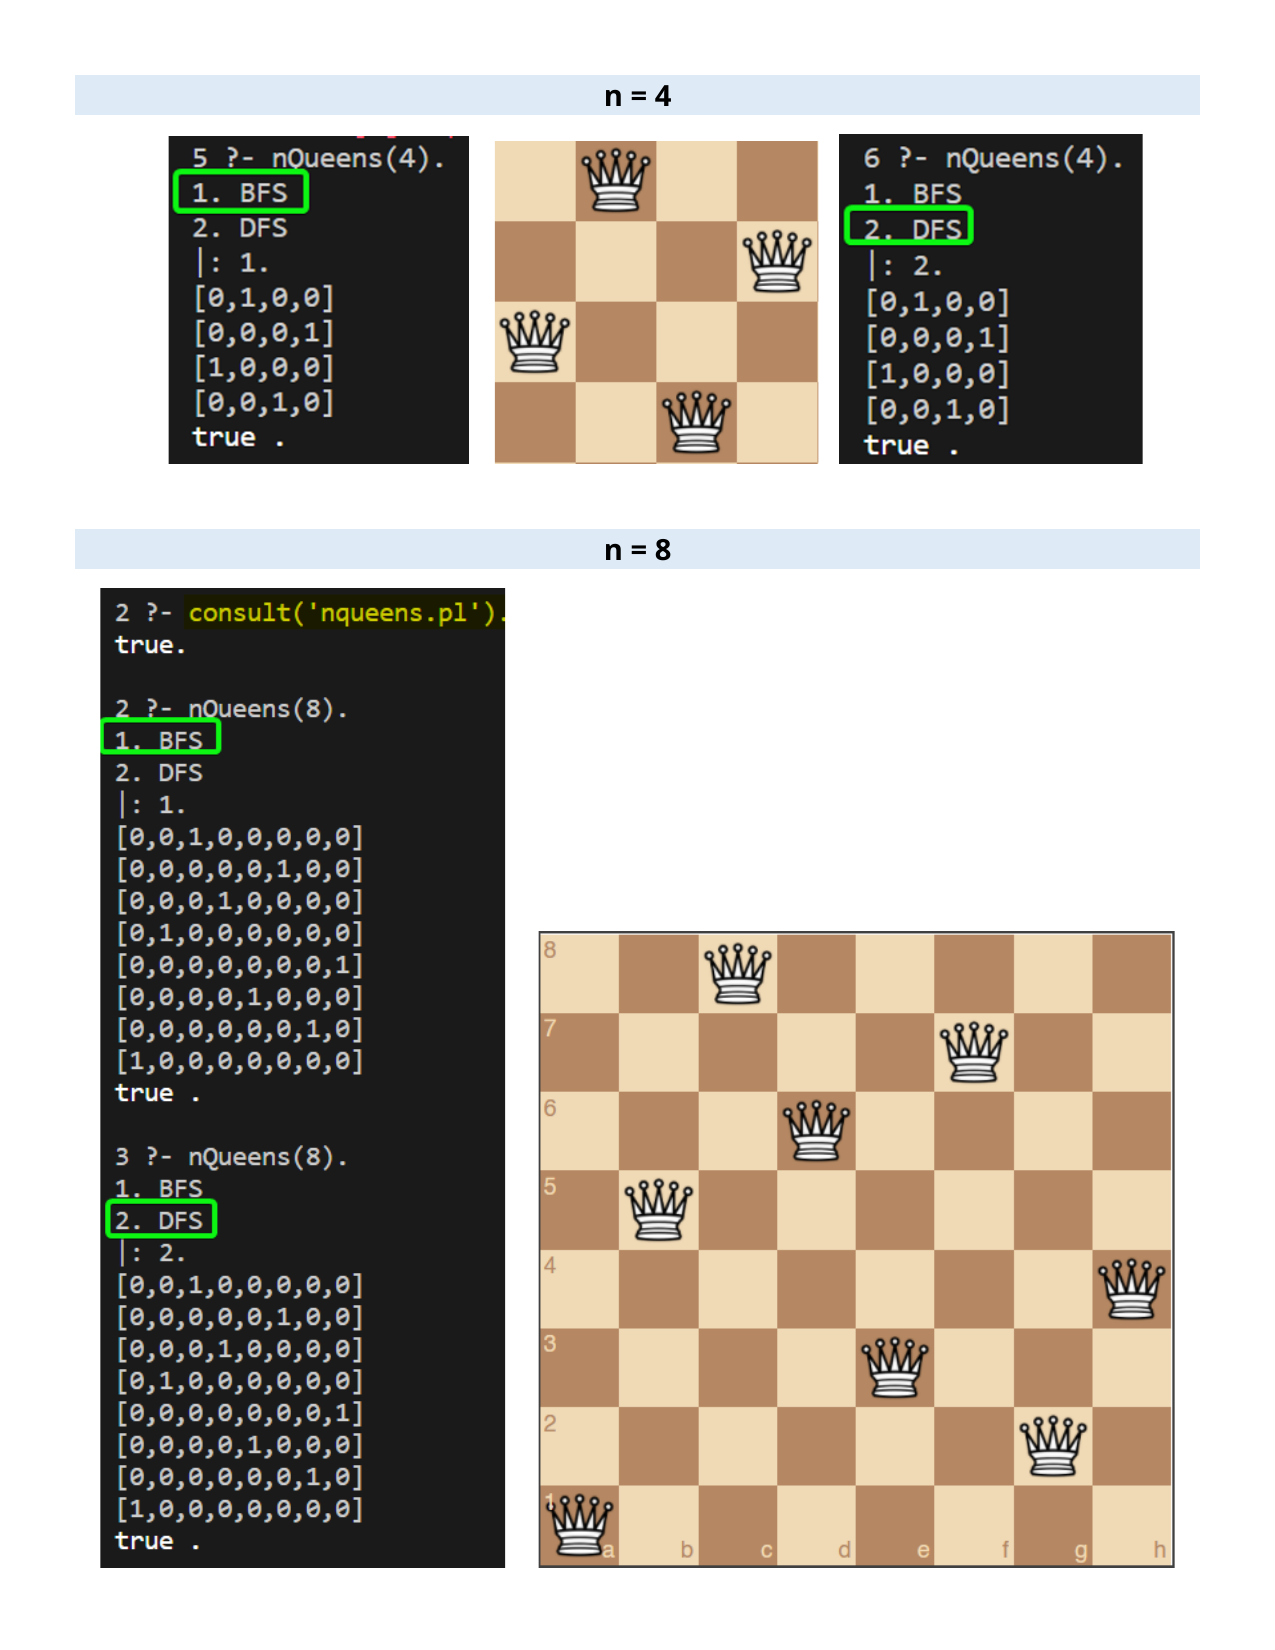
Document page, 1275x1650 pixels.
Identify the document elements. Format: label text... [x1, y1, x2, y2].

text n = 8 [75, 529, 1200, 569]
picture [494, 141, 819, 464]
picture [100, 588, 506, 1568]
picture [168, 136, 469, 464]
text n = 4 [75, 75, 1200, 115]
picture [538, 931, 1175, 1568]
picture [839, 134, 1143, 464]
